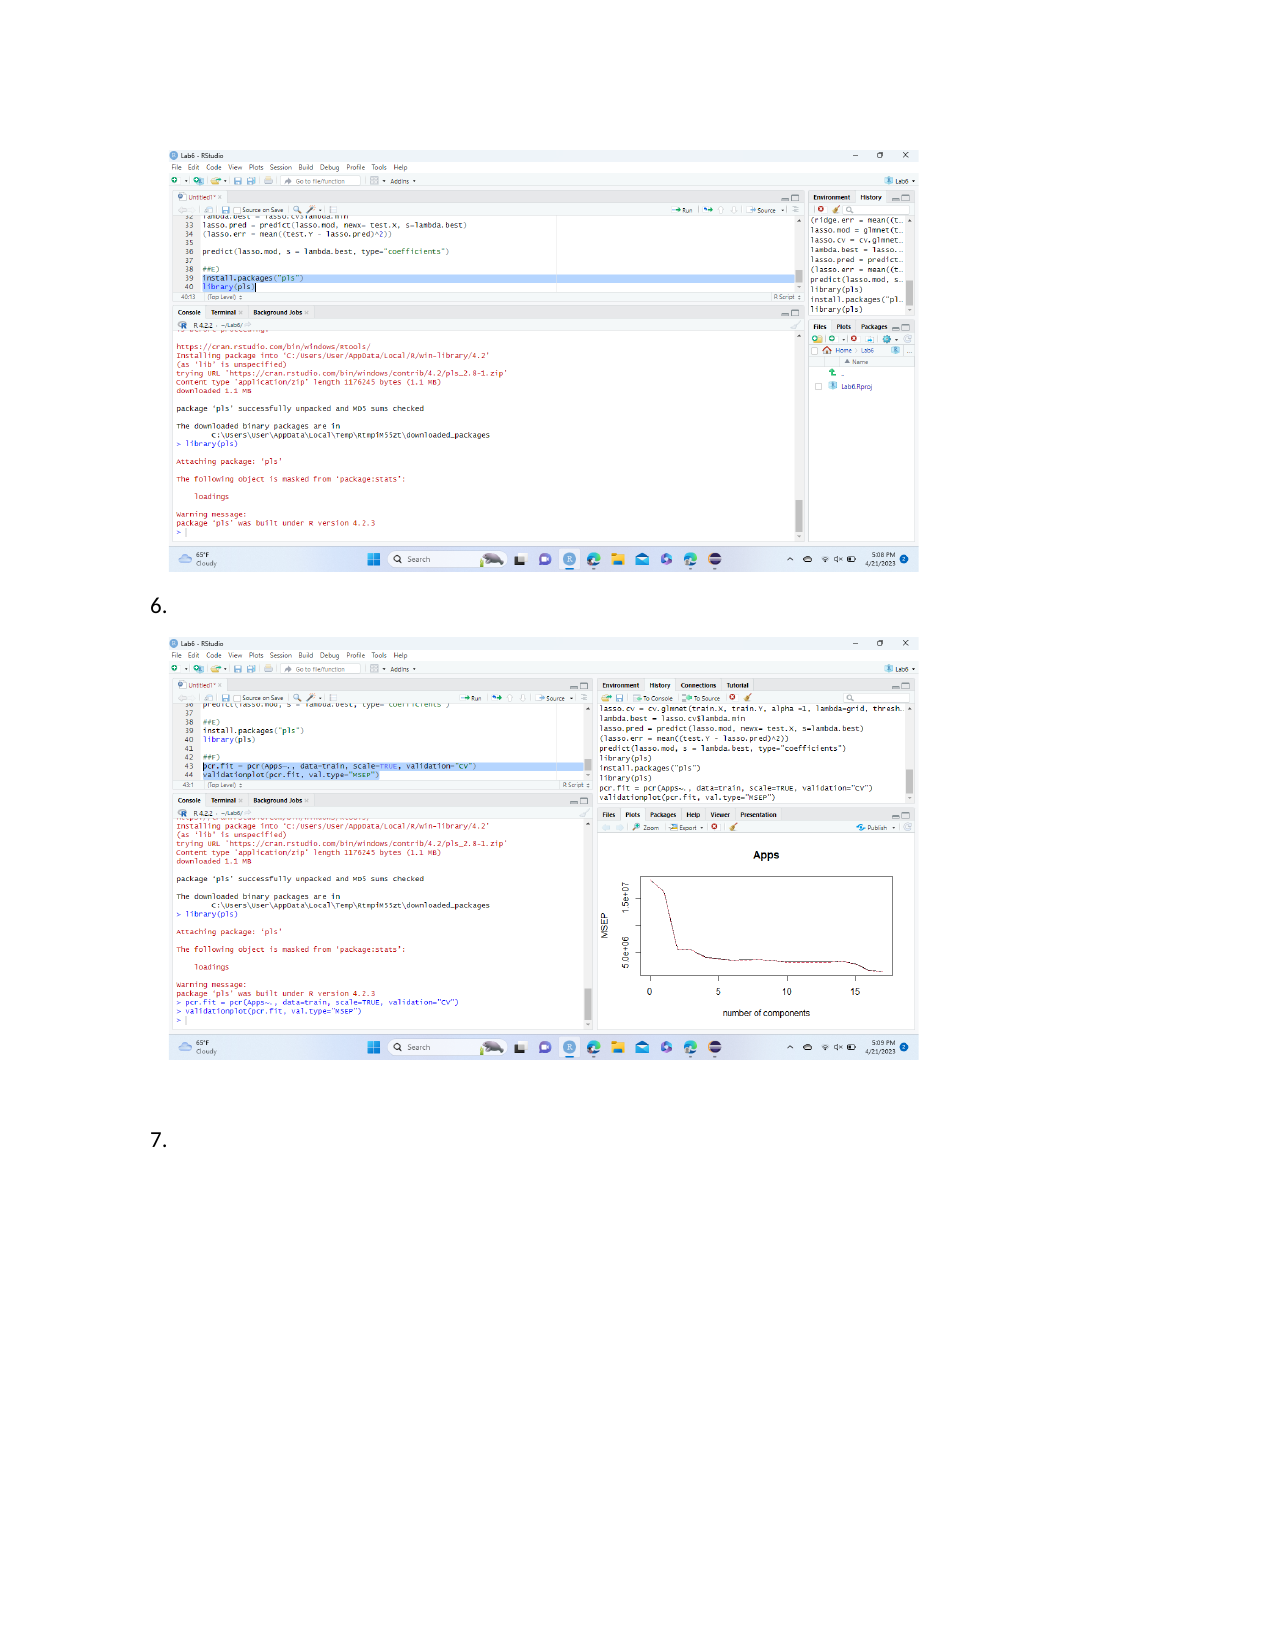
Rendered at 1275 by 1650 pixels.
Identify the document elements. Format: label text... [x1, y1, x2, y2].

text 6. [150, 591, 1125, 619]
text 7. [150, 1125, 1125, 1153]
